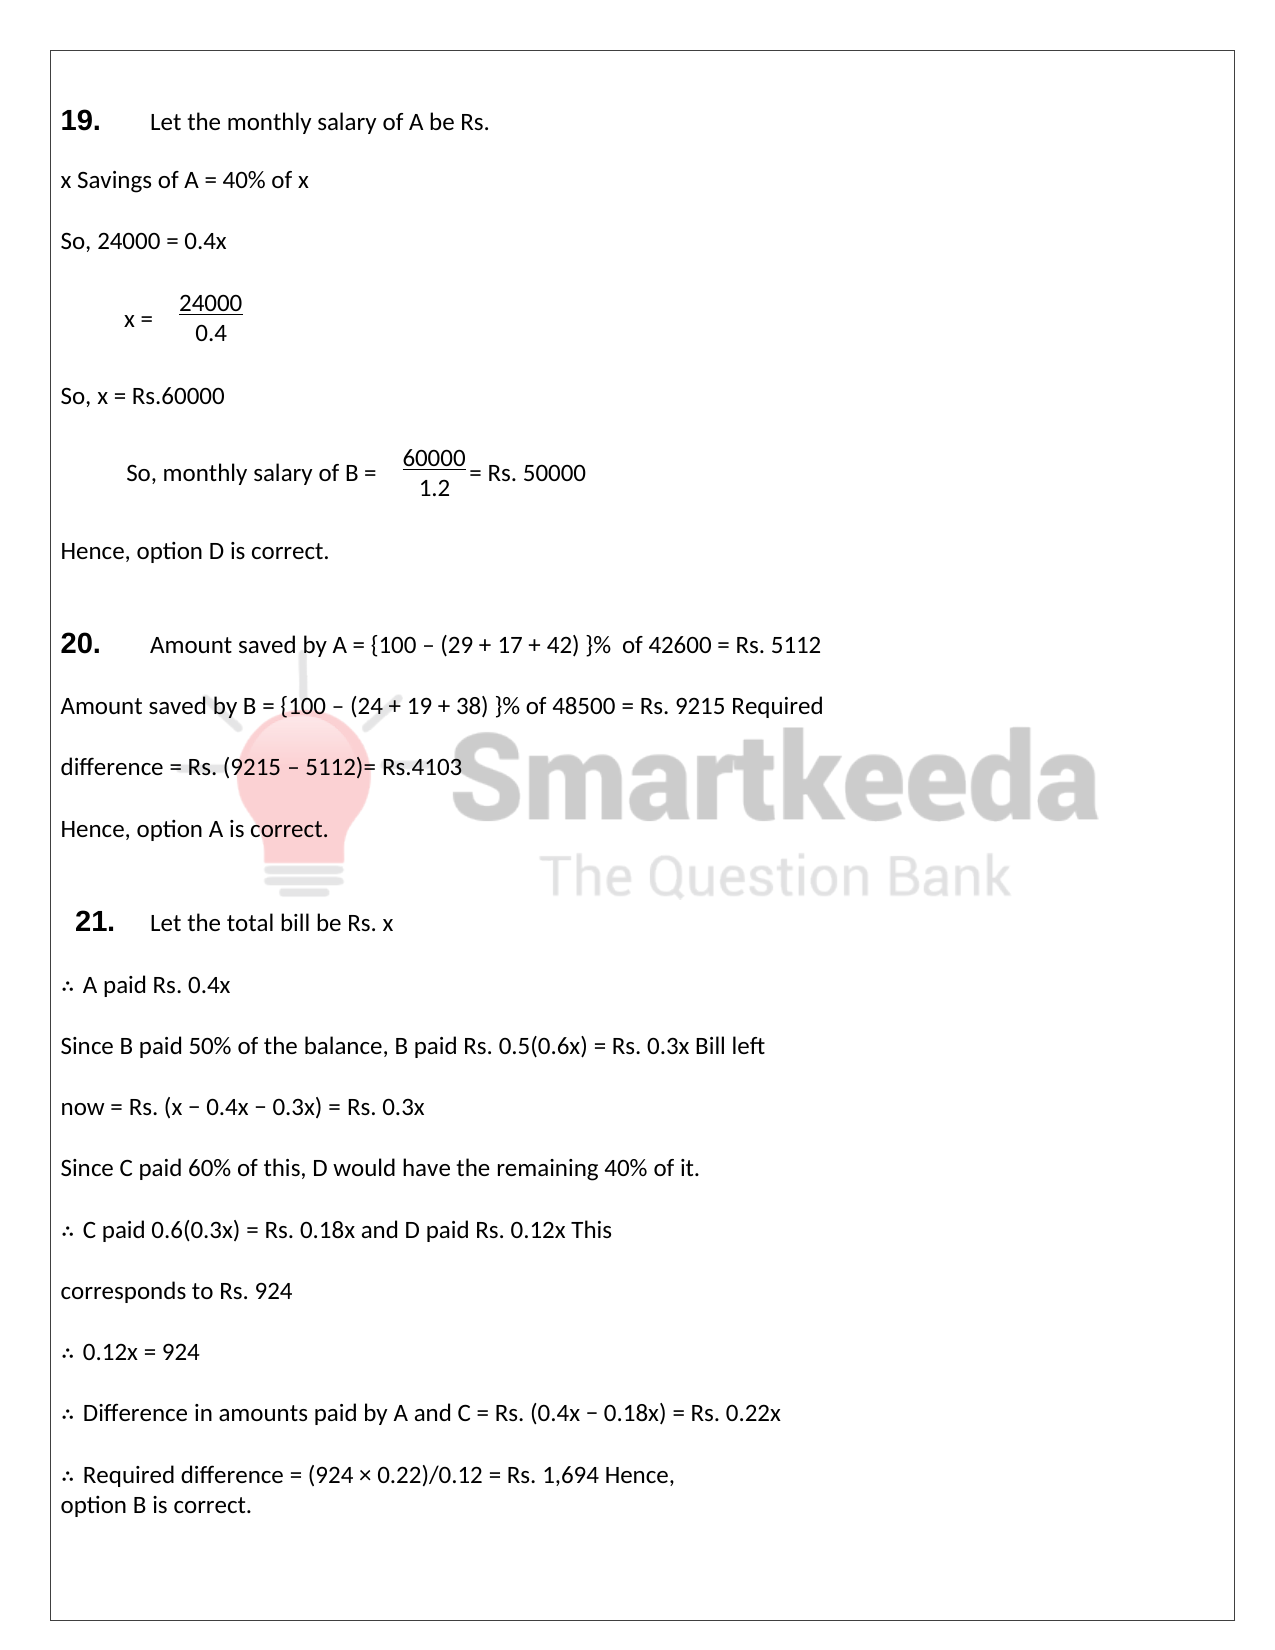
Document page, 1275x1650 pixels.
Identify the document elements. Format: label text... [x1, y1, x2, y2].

text So, x = Rs.60000 [60, 380, 1234, 411]
text Hence, option A is correct. [60, 813, 1234, 843]
list Let the total bill be Rs. x [75, 903, 1234, 937]
picture [176, 843, 1099, 900]
text ∴ 0.12x = 924 [60, 1336, 1234, 1366]
table_cell 1.2 [400, 476, 469, 504]
table_header x = [124, 292, 176, 349]
table_header = Rs. 50000 [469, 447, 609, 504]
table_header 60000 [400, 447, 469, 476]
text Since B paid 50% of the balance, B paid Rs. 0.5(0.6x) = Rs. 0.3x Bill left now = Rs. (x − 0.4x − 0.3x) = Rs. 0.3x [60, 1030, 787, 1122]
picture [176, 659, 1099, 813]
text ∴ C paid 0.6(0.3x) = Rs. 0.18x and D paid Rs. 0.12x This corresponds to Rs. 924 [60, 1213, 671, 1305]
text ∴ A paid Rs. 0.4x [60, 969, 1234, 1000]
text Hence, option D is correct. [60, 535, 1234, 565]
table_cell 0.4 [176, 320, 263, 349]
text ∴ Difference in amounts paid by A and C = Rs. (0.4x − 0.18x) = Rs. 0.22x [60, 1397, 1234, 1428]
text Since C paid 60% of this, D would have the remaining 40% of it. [60, 1152, 1234, 1183]
table_header 24000 [176, 292, 263, 320]
text Amount saved by B = {100 – (24 + 19 + 38) }% of 48500 = Rs. 9215 Required difference = Rs. (9215 – 5112)= Rs.4103 [60, 691, 851, 782]
text So, 24000 = 0.4x [60, 225, 1234, 256]
text ∴ Required difference = (924 × 0.22)/0.12 = Rs. 1,694 Hence, option B is correct. [60, 1458, 725, 1520]
text 20. Amount saved by A = {100 – (29 + 17 + 42) }% of 42600 = Rs. 5112 [60, 626, 1234, 659]
table_header So, monthly salary of B = [126, 447, 400, 504]
text 19. Let the monthly salary of A be Rs. x Savings of A = 40% of x [60, 103, 506, 194]
